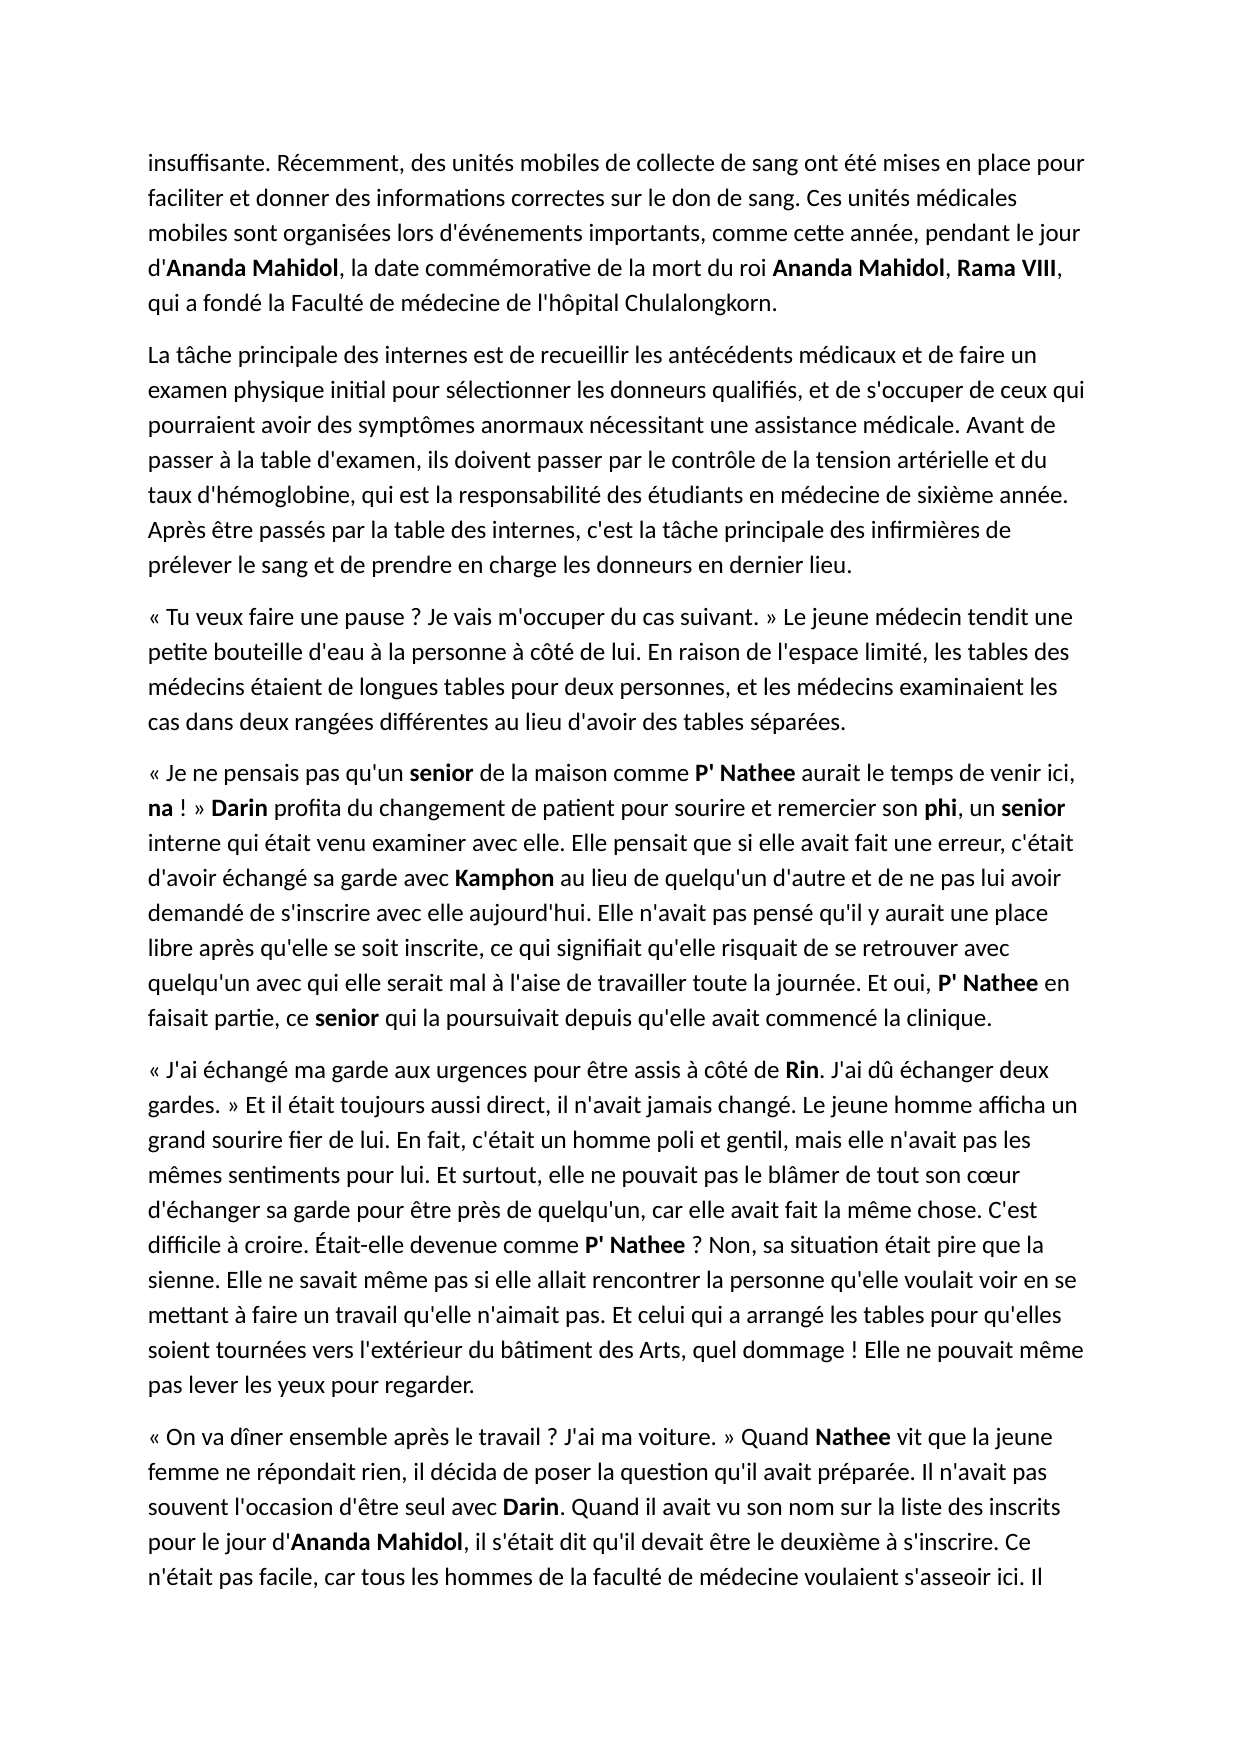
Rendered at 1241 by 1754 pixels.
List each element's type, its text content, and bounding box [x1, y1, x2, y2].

text « Tu veux faire une pause ? Je vais m'occuper du cas suivant. » Le jeune médecin tendit une petite bouteille d'eau à la personne à côté de lui. En raison de l'espace limité, les tables des médecins étaient de longues tables pour deux personnes, et les médecins examinaient les cas dans deux rangées différentes au lieu d'avoir des tables séparées. [148, 601, 1093, 736]
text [148, 148, 1093, 318]
text La tâche principale des internes est de recueillir les antécédents médicaux et de faire un examen physique initial pour sélectionner les donneurs qualifiés, et de s'occuper de ceux qui pourraient avoir des symptômes anormaux nécessitant une assistance médicale. Avant de passer à la table d'examen, ils doivent passer par le contrôle de la tension artérielle et du taux d'hémoglobine, qui est la responsabilité des étudiants en médecine de sixième année. Après être passés par la table des internes, c'est la tâche principale des infirmières de prélever le sang et de prendre en charge les donneurs en dernier lieu. [148, 339, 1093, 580]
text « Je ne pensais pas qu'un senior de la maison comme P' Nathee aurait le temps de venir ici, na ! » Darin profita du changement de patient pour sourire et remercier son phi, un senior interne qui était venu examiner avec elle. Elle pensait que si elle avait fait une erreur, c'était d'avoir échangé sa garde avec Kamphon au lieu de quelqu'un d'autre et de ne pas lui avoir demandé de s'inscrire avec elle aujourd'hui. Elle n'avait pas pensé qu'il y aurait une place libre après qu'elle se soit inscrite, ce qui signifiait qu'elle risquait de se retrouver avec quelqu'un avec qui elle serait mal à l'aise de travailler toute la journée. Et oui, P' Nathee en faisait partie, ce senior qui la poursuivait depuis qu'elle avait commencé la clinique. [148, 758, 1093, 1033]
text « J'ai échangé ma garde aux urgences pour être assis à côté de Rin. J'ai dû échanger deux gardes. » Et il était toujours aussi direct, il n'avait jamais changé. Le jeune homme afficha un grand sourire fier de lui. En fait, c'était un homme poli et gentil, mais elle n'avait pas les mêmes sentiments pour lui. Et surtout, elle ne pouvait pas le blâmer de tout son cœur d'échanger sa garde pour être près de quelqu'un, car elle avait fait la même chose. C'est difficile à croire. Était-elle devenue comme P' Nathee ? Non, sa situation était pire que la sienne. Elle ne savait même pas si elle allait rencontrer la personne qu'elle voulait voir en se mettant à faire un travail qu'elle n'aimait pas. Et celui qui a arrangé les tables pour qu'elles soient tournées vers l'extérieur du bâtiment des Arts, quel dommage ! Elle ne pouvait même pas lever les yeux pour regarder. [148, 1054, 1093, 1400]
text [148, 1421, 1093, 1591]
